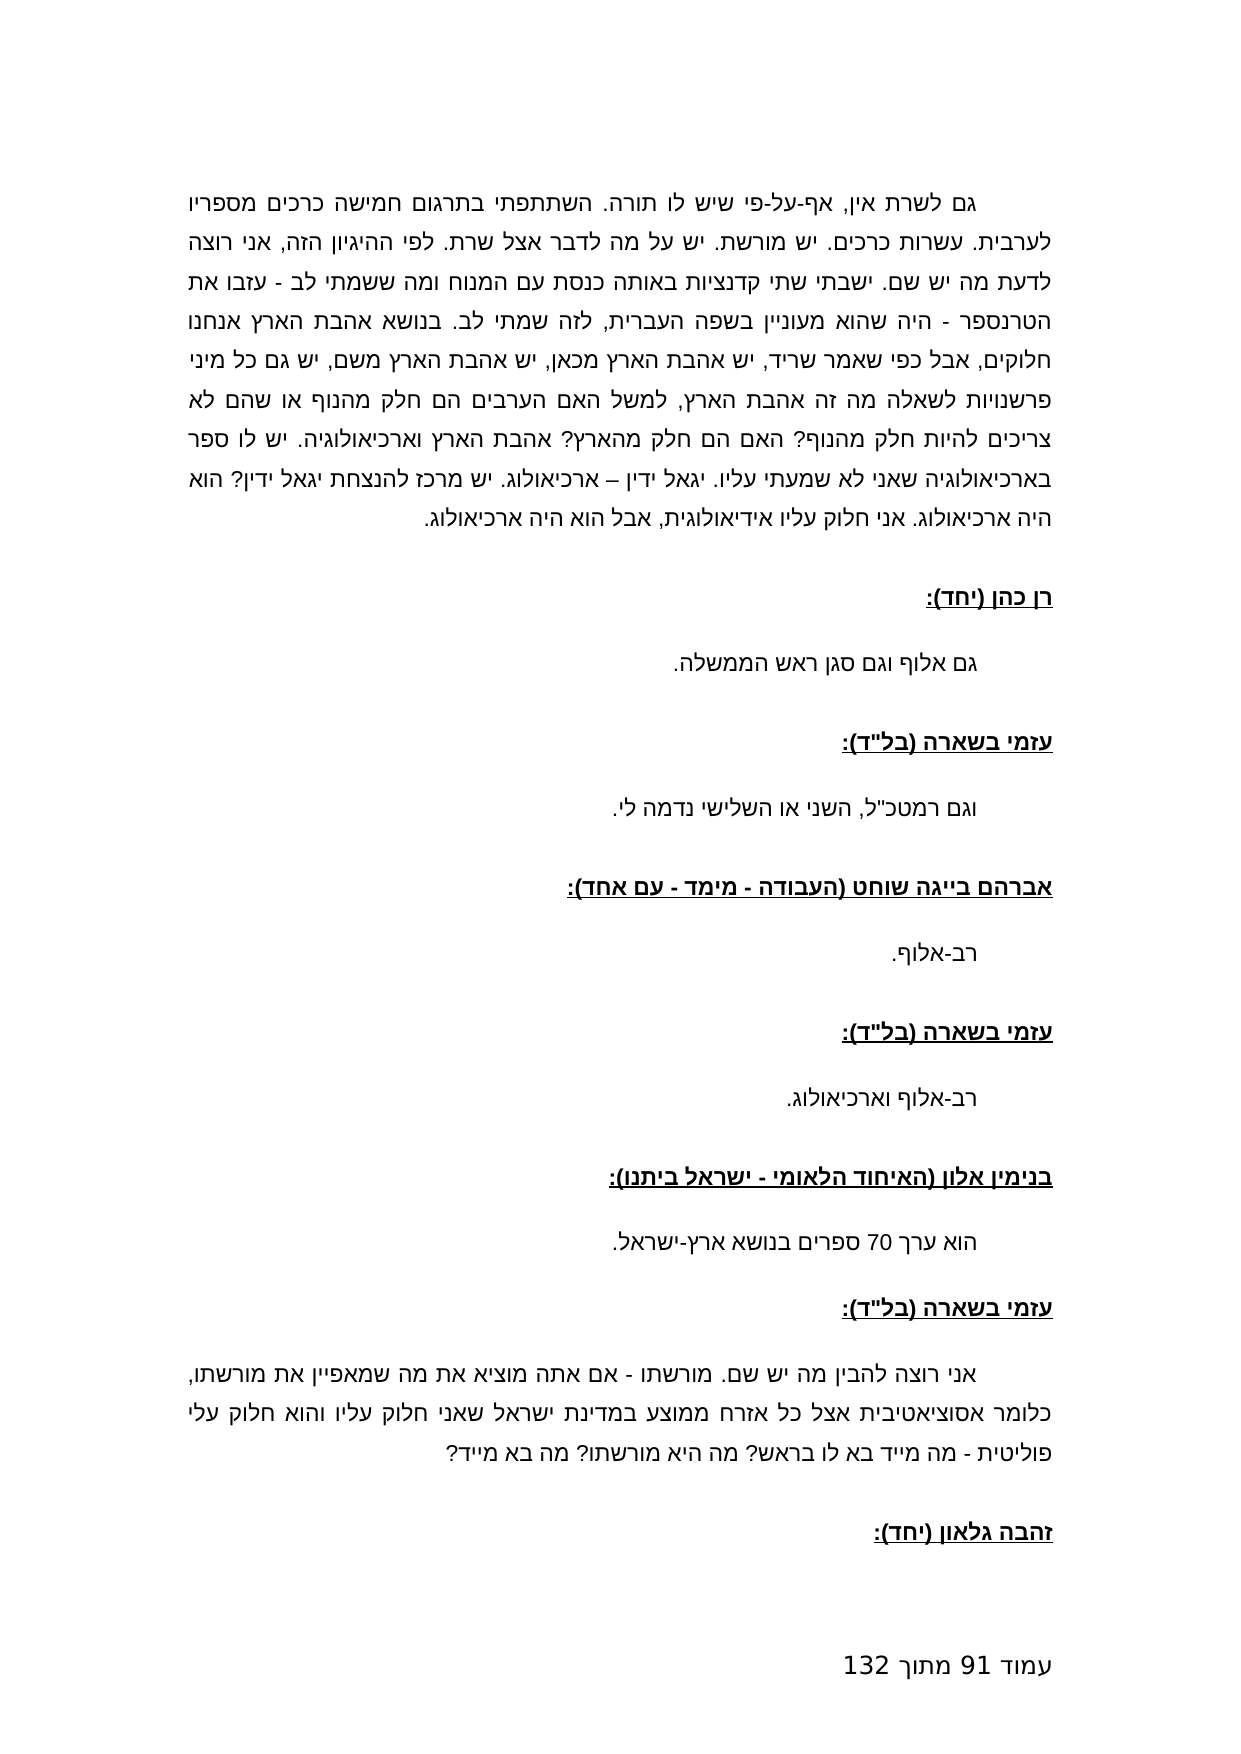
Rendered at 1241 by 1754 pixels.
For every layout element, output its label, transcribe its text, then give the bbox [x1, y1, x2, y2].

text זהבה גלאון (יחד): [187, 1519, 1053, 1545]
text גם לשרת אין, אף-על-פי שיש לו תורה. השתתפתי בתרגום חמישה כרכים מספריו לערבית. עשרות כרכים. יש מורשת. יש על מה לדבר אצל שרת. לפי ההיגיון הזה, אני רוצה לדעת מה יש שם. ישבתי שתי קדנציות באותה כנסת עם המנוח ומה ששמתי לב - עזבו את הטרנספר - היה שהוא מעוניין בשפה העברית, לזה שמתי לב. בנושא אהבת הארץ אנחנו חלוקים, אבל כפי שאמר שריד, יש אהבת הארץ מכאן, יש אהבת הארץ משם, יש גם כל מיני פרשנויות לשאלה מה זה אהבת הארץ, למשל האם הערבים הם חלק מהנוף או שהם לא צריכים להיות חלק מהנוף? האם הם חלק מהארץ? אהבת הארץ וארכיאולוגיה. יש לו ספר בארכיאולוגיה שאני לא שמעתי עליו. יגאל ידין – ארכיאולוג. יש מרכז להנצחת יגאל ידין? הוא היה ארכיאולוג. אני חלוק עליו אידיאולוגית, אבל הוא היה ארכיאולוג. [187, 189, 1053, 532]
text אני רוצה להבין מה יש שם. מורשתו - אם אתה מוציא את מה שמאפיין את מורשתו, כלומר אסוציאטיבית אצל כל אזרח ממוצע במדינת ישראל שאני חלוק עליו והוא חלוק עלי פוליטית - מה מייד בא לו בראש? מה היא מורשתו? מה בא מייד? [187, 1361, 1053, 1466]
text עזמי בשארה (בל"ד): [187, 729, 1053, 755]
text רב-אלוף וארכיאולוג. [187, 1084, 1053, 1111]
text רן כהן (יחד): [187, 584, 1053, 611]
text גם אלוף וגם סגן ראש הממשלה. [187, 650, 1053, 676]
text רב-אלוף. [187, 940, 1053, 966]
text הוא ערך 70 ספרים בנושא ארץ-ישראל. [187, 1229, 1053, 1256]
text אברהם בייגה שוחט (העבודה - מימד - עם אחד): [187, 874, 1053, 900]
text בנימין אלון (האיחוד הלאומי - ישראל ביתנו): [187, 1163, 1053, 1190]
text עזמי בשארה (בל"ד): [187, 1019, 1053, 1045]
text עזמי בשארה (בל"ד): [187, 1295, 1053, 1321]
text וגם רמטכ"ל, השני או השלישי נדמה לי. [187, 795, 1053, 821]
